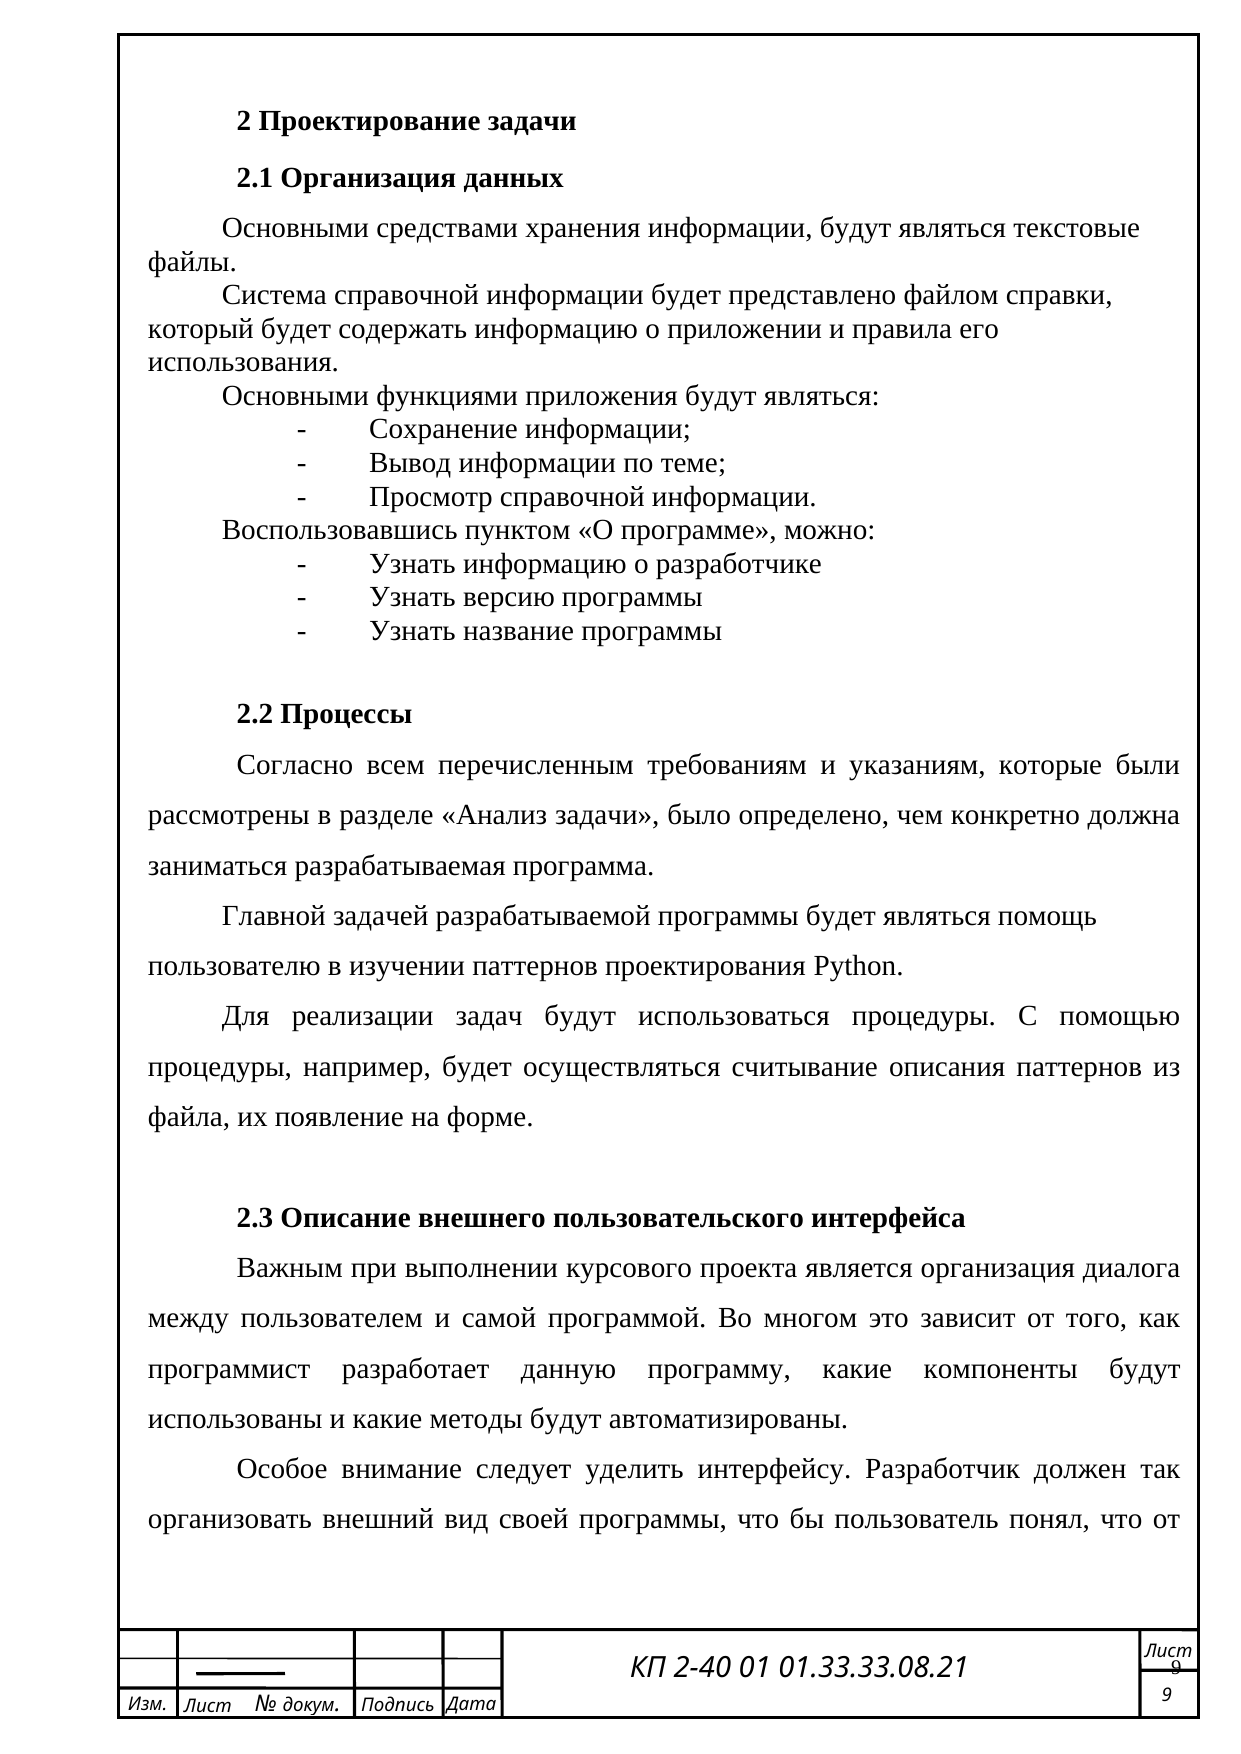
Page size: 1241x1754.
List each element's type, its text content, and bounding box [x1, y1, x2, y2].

text Основными средствами хранения информации, будут являться текстовые файлы. [148, 210, 1181, 277]
list Вывод информации по теме; [223, 445, 1181, 479]
text 2.3 Описание внешнего пользовательского интерфейса [148, 1200, 1181, 1233]
text Для реализации задач будут использоваться процедуры. С помощью процедуры, например, будет осуществляться считывание описания паттернов из файла, их появление на форме. [148, 998, 1181, 1133]
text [148, 1451, 1181, 1535]
list Узнать версию программы [223, 579, 1181, 613]
list Сохранение информации; [223, 412, 1181, 445]
text Воспользовавшись пунктом «О программе», можно: [148, 512, 1181, 546]
list Узнать название программы [223, 613, 1181, 646]
list Узнать информацию о разработчике [223, 546, 1181, 579]
text Согласно всем перечисленным требованиям и указаниям, которые были рассмотрены в разделе «Анализ задачи», было определено, чем конкретно должна заниматься разрабатываемая программа. [148, 747, 1181, 881]
text Важным при выполнении курсового проекта является организация диалога между пользователем и самой программой. Во многом это зависит от того, как программист разработает данную программу, какие компоненты будут использованы и какие методы будут автоматизированы. [148, 1250, 1181, 1434]
text Главной задачей разрабатываемой программы будет являться помощь пользователю в изучении паттернов проектирования Python. [148, 898, 1181, 982]
text 2.1 Организация данных [148, 160, 1181, 193]
text Основными функциями приложения будут являться: [148, 378, 1181, 412]
list Просмотр справочной информации. [223, 479, 1181, 512]
text 2.2 Процессы [148, 697, 1181, 730]
text 2 Проектирование задачи [148, 103, 1181, 137]
text Система справочной информации будет представлено файлом справки, который будет содержать информацию о приложении и правила его использования. [148, 277, 1181, 378]
